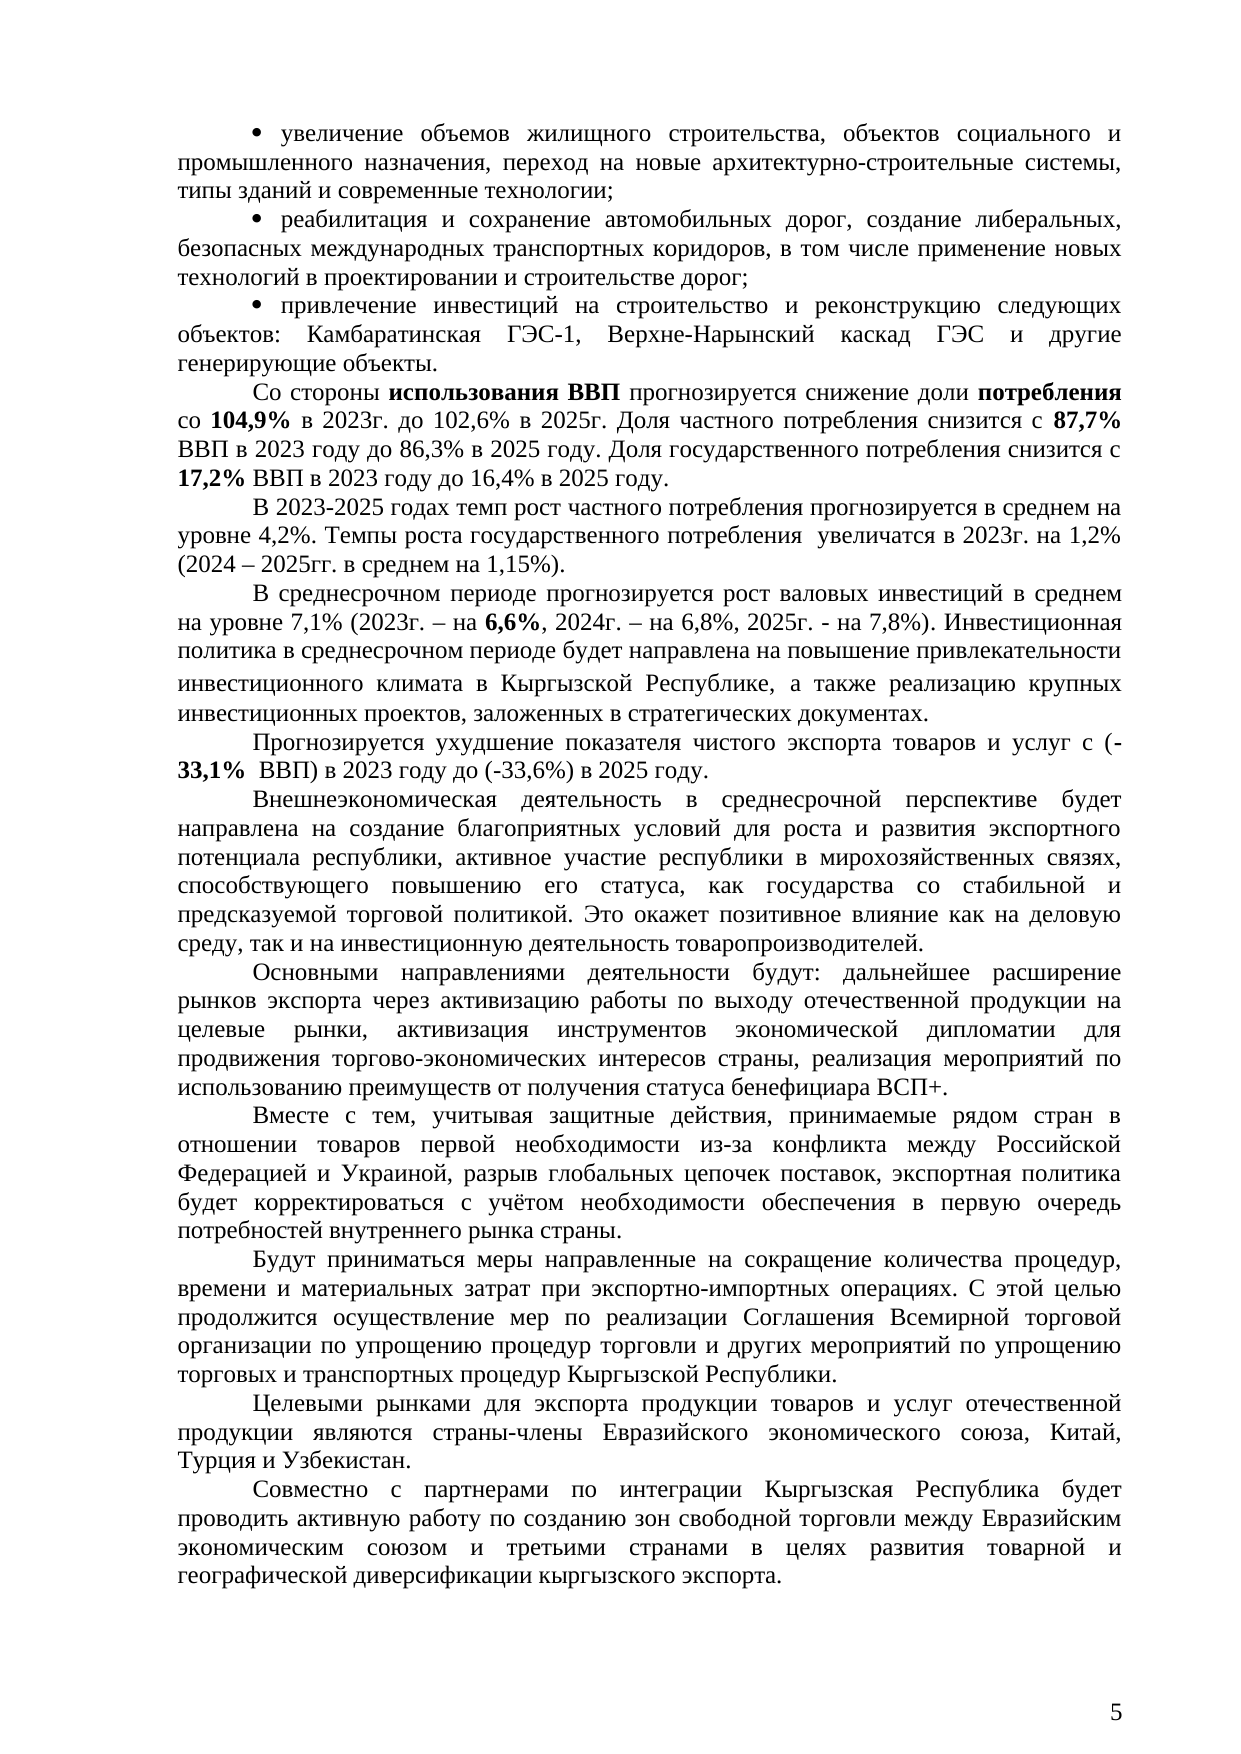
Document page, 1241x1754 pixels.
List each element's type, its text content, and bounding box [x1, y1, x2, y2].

text Совместно с партнерами по интеграции Кыргызская Республика будет проводить активную работу по созданию зон свободной торговли между Евразийским экономическим союзом и третьими странами в целях развития товарной и географической диверсификации кыргызского экспорта. [177, 1474, 1122, 1589]
text В среднесрочном периоде прогнозируется рост валовых инвестиций в среднем на уровне 7,1% (2023г. – на 6,6%, 2024г. – на 6,8%, 2025г. - на 7,8%). Инвестиционная политика в среднесрочном периоде будет направлена на повышение привлекательности инвестиционного климата в Кыргызской Республике, а также реализацию крупных инвестиционных проектов, заложенных в стратегических документах. [177, 578, 1122, 727]
list привлечение инвестиций на строительство и реконструкцию следующих объектов: Камбаратинская ГЭС-1, Верхне-Нарынский каскад ГЭС и другие генерирующие объекты. [177, 291, 1122, 377]
text Со стороны использования ВВП прогнозируется снижение доли потребления со 104,9% в 2023г. до 102,6% в 2025г. Доля частного потребления снизится с 87,7% ВВП в 2023 году до 86,3% в 2025 году. Доля государственного потребления снизится с 17,2% ВВП в 2023 году до 16,4% в 2025 году. [177, 377, 1122, 492]
list увеличение объемов жилищного строительства, объектов социального и промышленного назначения, переход на новые архитектурно-строительные системы, типы зданий и современные технологии; [177, 118, 1122, 204]
text Основными направлениями деятельности будут: дальнейшее расширение рынков экспорта через активизацию работы по выходу отечественной продукции на целевые рынки, активизация инструментов экономической дипломатии для продвижения торгово-экономических интересов страны, реализация мероприятий по использованию преимуществ от получения статуса бенефициара ВСП+. [177, 957, 1122, 1100]
list реабилитация и сохранение автомобильных дорог, создание либеральных, безопасных международных транспортных коридоров, в том числе применение новых технологий в проектировании и строительстве дорог; [177, 204, 1122, 291]
text Целевыми рынками для экспорта продукции товаров и услуг отечественной продукции являются страны-члены Евразийского экономического союза, Китай, Турция и Узбекистан. [177, 1388, 1122, 1474]
text Прогнозируется ухудшение показателя чистого экспорта товаров и услуг с (-33,1% ВВП) в 2023 году до (-33,6%) в 2025 году. [177, 727, 1122, 784]
text В 2023-2025 годах темп рост частного потребления прогнозируется в среднем на уровне 4,2%. Темпы роста государственного потребления увеличатся в 2023г. на 1,2% (2024 – 2025гг. в среднем на 1,15%). [177, 492, 1122, 578]
text Вместе с тем, учитывая защитные действия, принимаемые рядом стран в отношении товаров первой необходимости из-за конфликта между Российской Федерацией и Украиной, разрыв глобальных цепочек поставок, экспортная политика будет корректироваться с учётом необходимости обеспечения в первую очередь потребностей внутреннего рынка страны. [177, 1100, 1122, 1244]
text Внешнеэкономическая деятельность в среднесрочной перспективе будет направлена на создание благоприятных условий для роста и развития экспортного потенциала республики, активное участие республики в мирохозяйственных связях, способствующего повышению его статуса, как государства со стабильной и предсказуемой торговой политикой. Это окажет позитивное влияние как на деловую среду, так и на инвестиционную деятельность товаропроизводителей. [177, 784, 1122, 957]
text Будут приниматься меры направленные на сокращение количества процедур, времени и материальных затрат при экспортно-импортных операциях. С этой целью продолжится осуществление мер по реализации Соглашения Всемирной торговой организации по упрощению процедур торговли и других мероприятий по упрощению торговых и транспортных процедур Кыргызской Республики. [177, 1244, 1122, 1388]
